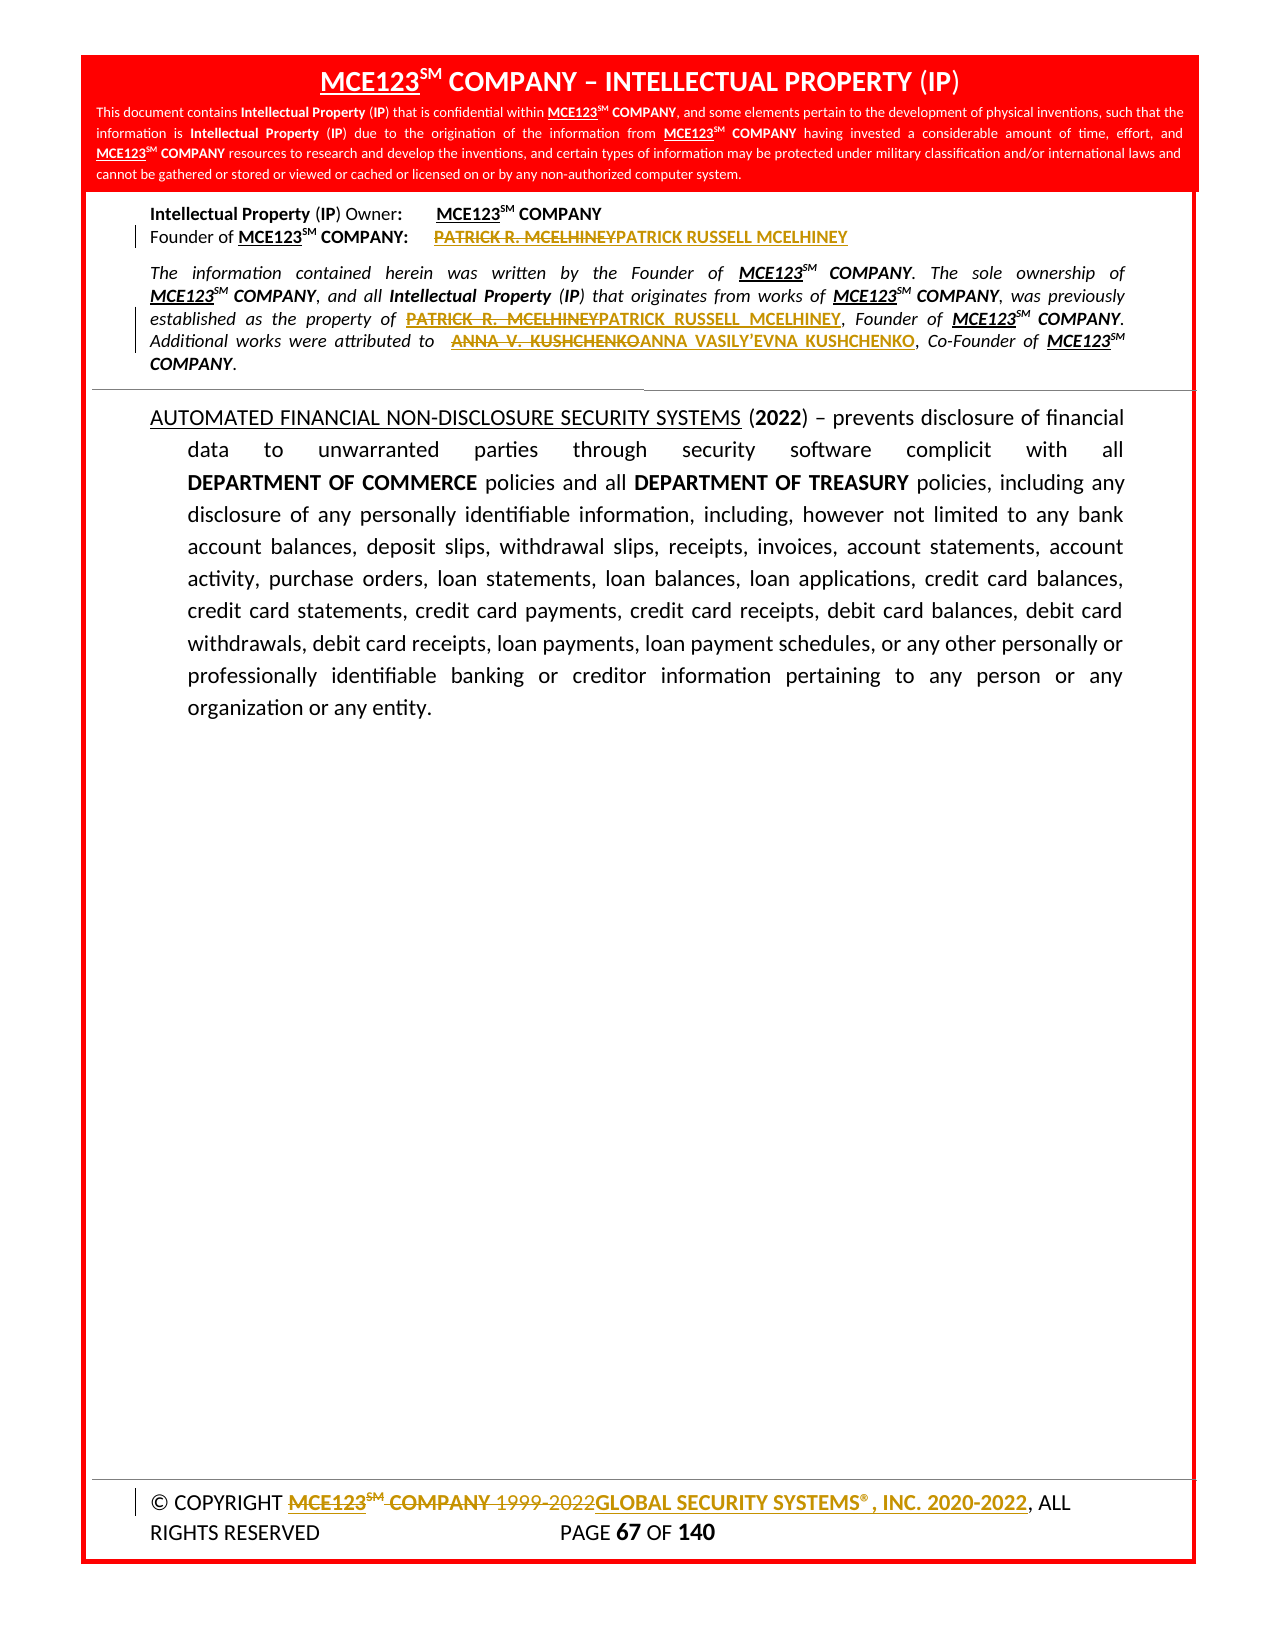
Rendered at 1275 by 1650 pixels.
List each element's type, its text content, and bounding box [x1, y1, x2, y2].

text AUTOMATED FINANCIAL NON-DISCLOSURE SECURITY SYSTEMS (2022) – prevents disclosure of financial data to unwarranted parties through security software complicit with all DEPARTMENT OF COMMERCE policies and all DEPARTMENT OF TREASURY policies, including any disclosure of any personally identifiable information, including, however not limited to any bank account balances, deposit slips, withdrawal slips, receipts, invoices, account statements, account activity, purchase orders, loan statements, loan balances, loan applications, credit card balances, credit card statements, credit card payments, credit card receipts, debit card balances, debit card withdrawals, debit card receipts, loan payments, loan payment schedules, or any other personally or professionally identifiable banking or creditor information pertaining to any person or any organization or any entity. [150, 403, 1125, 721]
